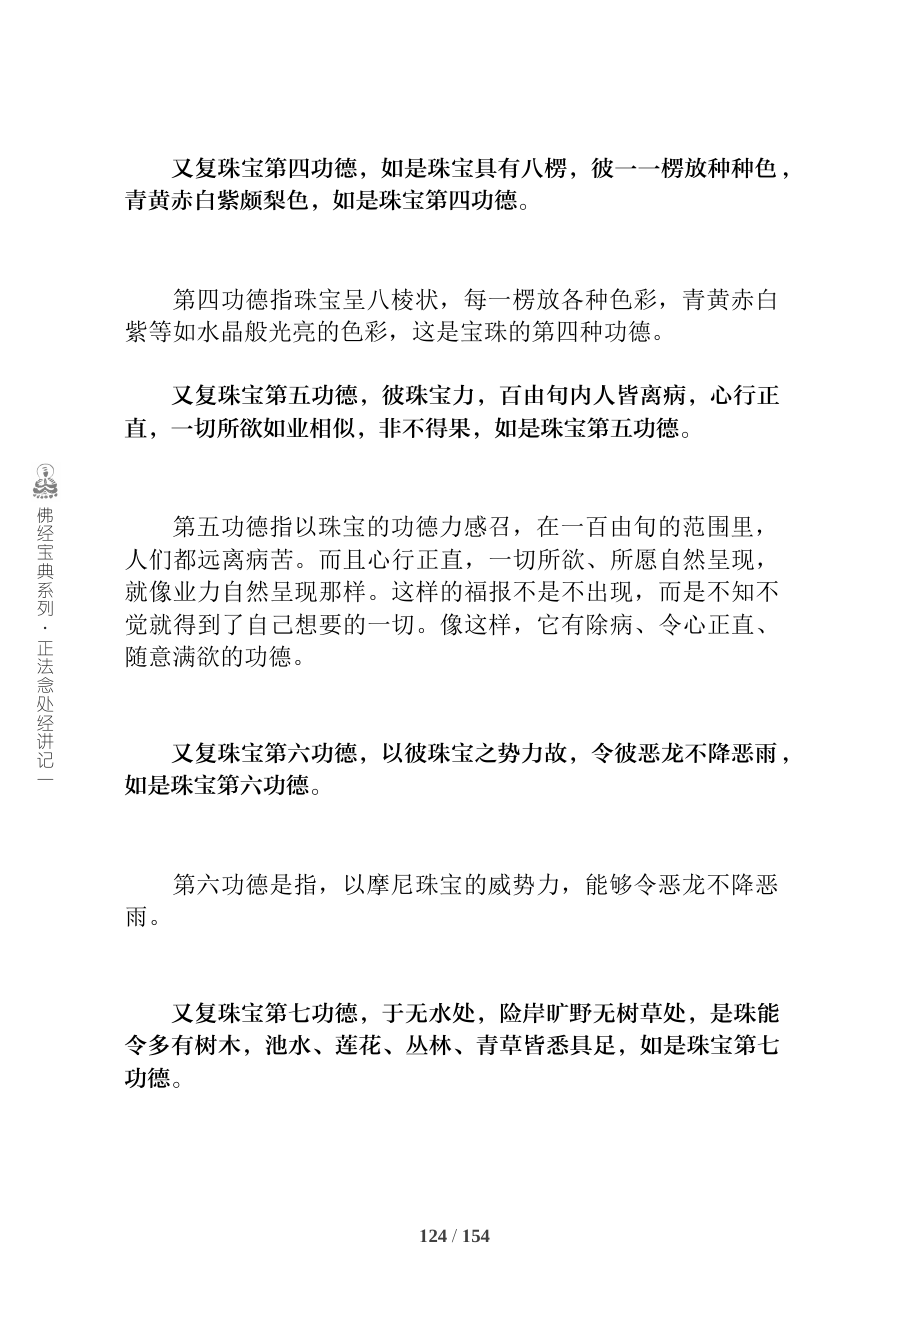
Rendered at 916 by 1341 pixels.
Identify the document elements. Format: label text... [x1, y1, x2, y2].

text 又复珠宝第四功德，如是珠宝具有八楞，彼一一楞放种种色，青黄赤白紫颇梨色，如是珠宝第四功德。 [124, 152, 780, 217]
text 又复珠宝第七功德，于无水处，险岸旷野无树草处，是珠能令多有树木，池水、莲花、丛林、青草皆悉具足，如是珠宝第七功德。 [124, 997, 780, 1094]
text 又复珠宝第五功德，彼珠宝力，百由旬内人皆离病，心行正直，一切所欲如业相似，非不得果，如是珠宝第五功德。 [124, 379, 780, 444]
text 又复珠宝第六功德，以彼珠宝之势力故，令彼恶龙不降恶雨，如是珠宝第六功德。 [124, 737, 780, 802]
text 第六功德是指，以摩尼珠宝的威势力，能够令恶龙不降恶雨。 [124, 867, 780, 932]
picture [31, 462, 61, 502]
text 第四功德指珠宝呈八棱状，每一楞放各种色彩，青黄赤白紫等如水晶般光亮的色彩，这是宝珠的第四种功德。 [124, 282, 780, 347]
text 第五功德指以珠宝的功德力感召，在一百由旬的范围里，人们都远离病苦。而且心行正直，一切所欲、所愿自然呈现，就像业力自然呈现那样。这样的福报不是不出现，而是不知不觉就得到了自己想要的一切。像这样，它有除病、令心正直、随意满欲的功德。 [124, 509, 780, 672]
